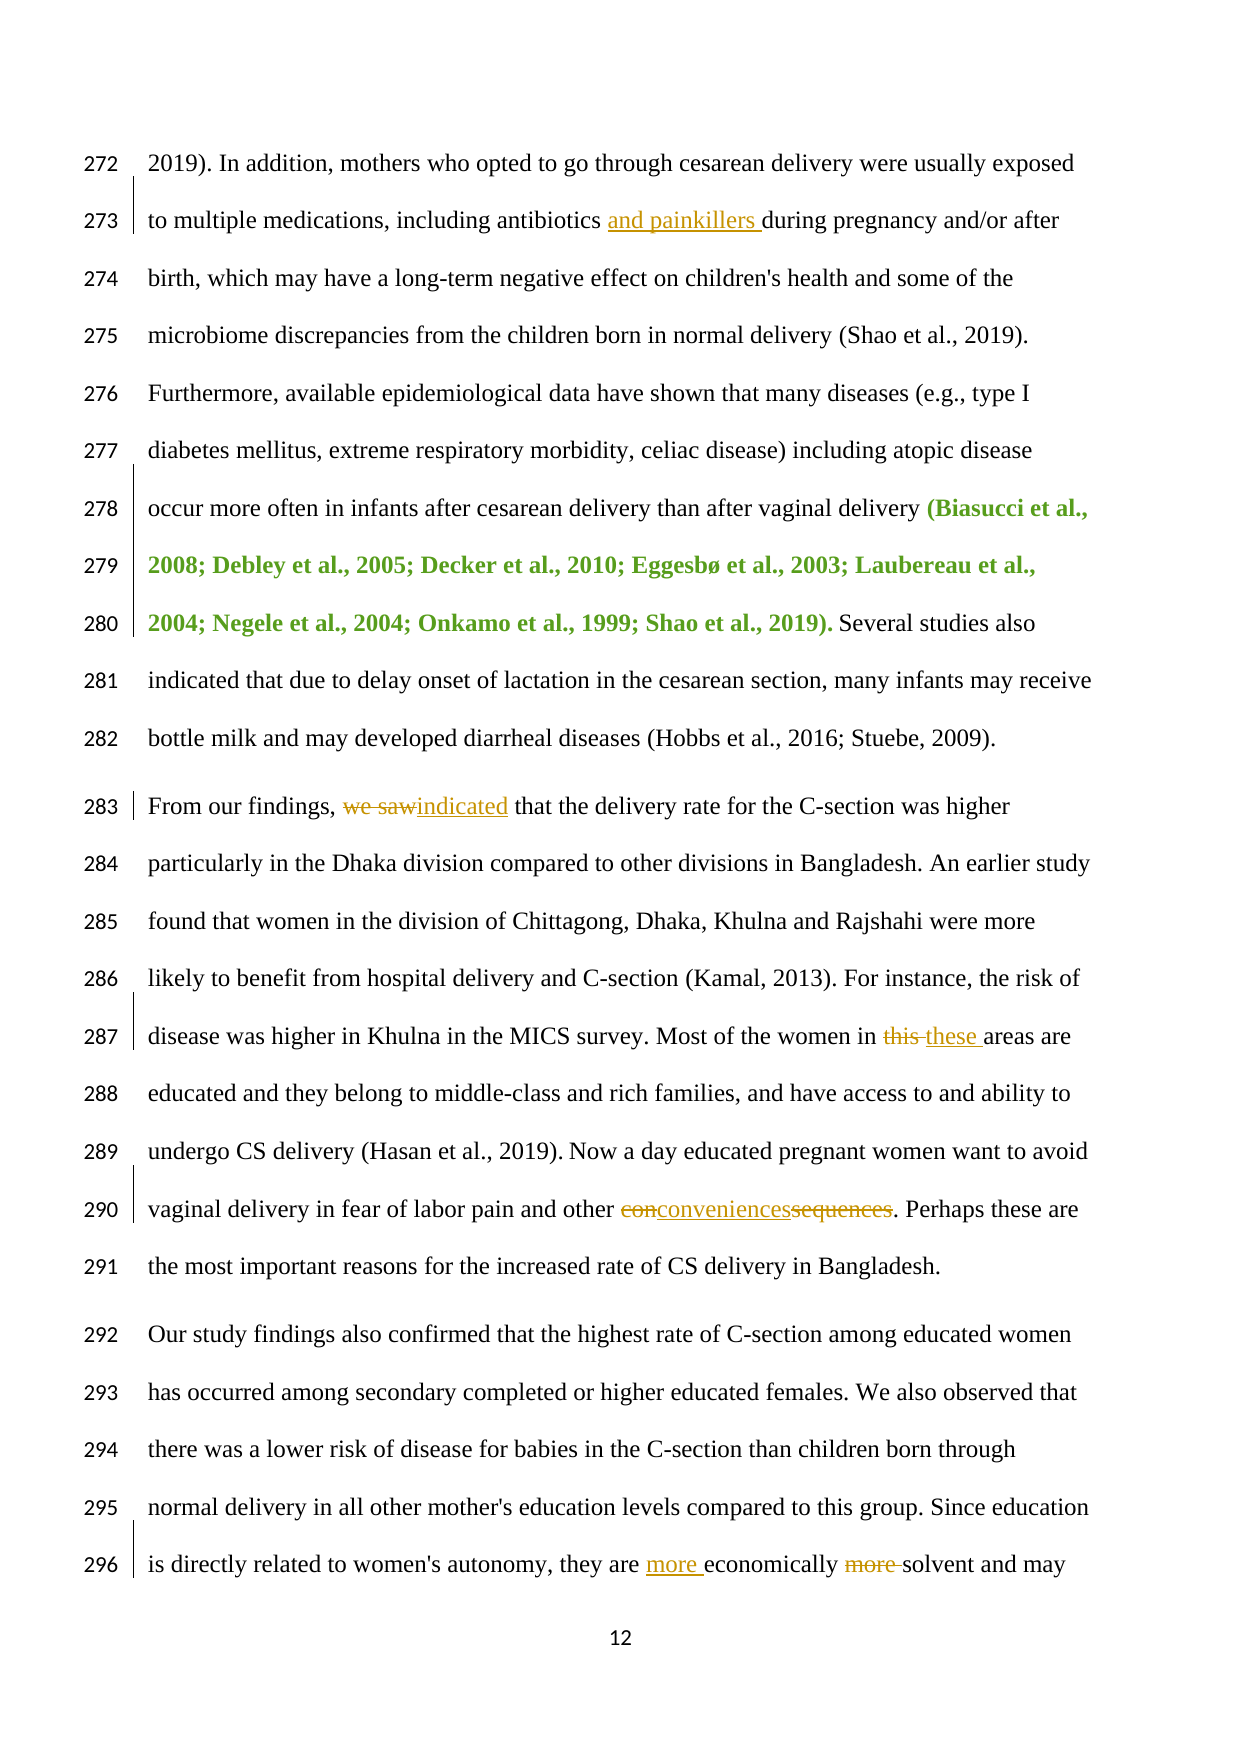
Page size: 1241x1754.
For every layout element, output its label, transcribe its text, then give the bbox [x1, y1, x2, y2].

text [148, 1319, 1092, 1578]
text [148, 148, 1092, 752]
text From our findings, that the delivery rate for the C-section was higher particularly in the Dhaka division compared to other divisions in Bangladesh. An earlier study found that women in the division of Chittagong, Dhaka, Khulna and Rajshahi were more likely to benefit from hospital delivery and C-section (Kamal, 2013). For instance, the risk of disease was higher in Khulna in the MICS survey. Most of the women in areas are educated and they belong to middle-class and rich families, and have access to and ability to undergo CS delivery (Hasan et al., 2019). Now a day educated pregnant women want to avoid vaginal delivery in fear of labor pain and other . Perhaps these are the most important reasons for the increased rate of CS delivery in Bangladesh. [148, 791, 1092, 1280]
